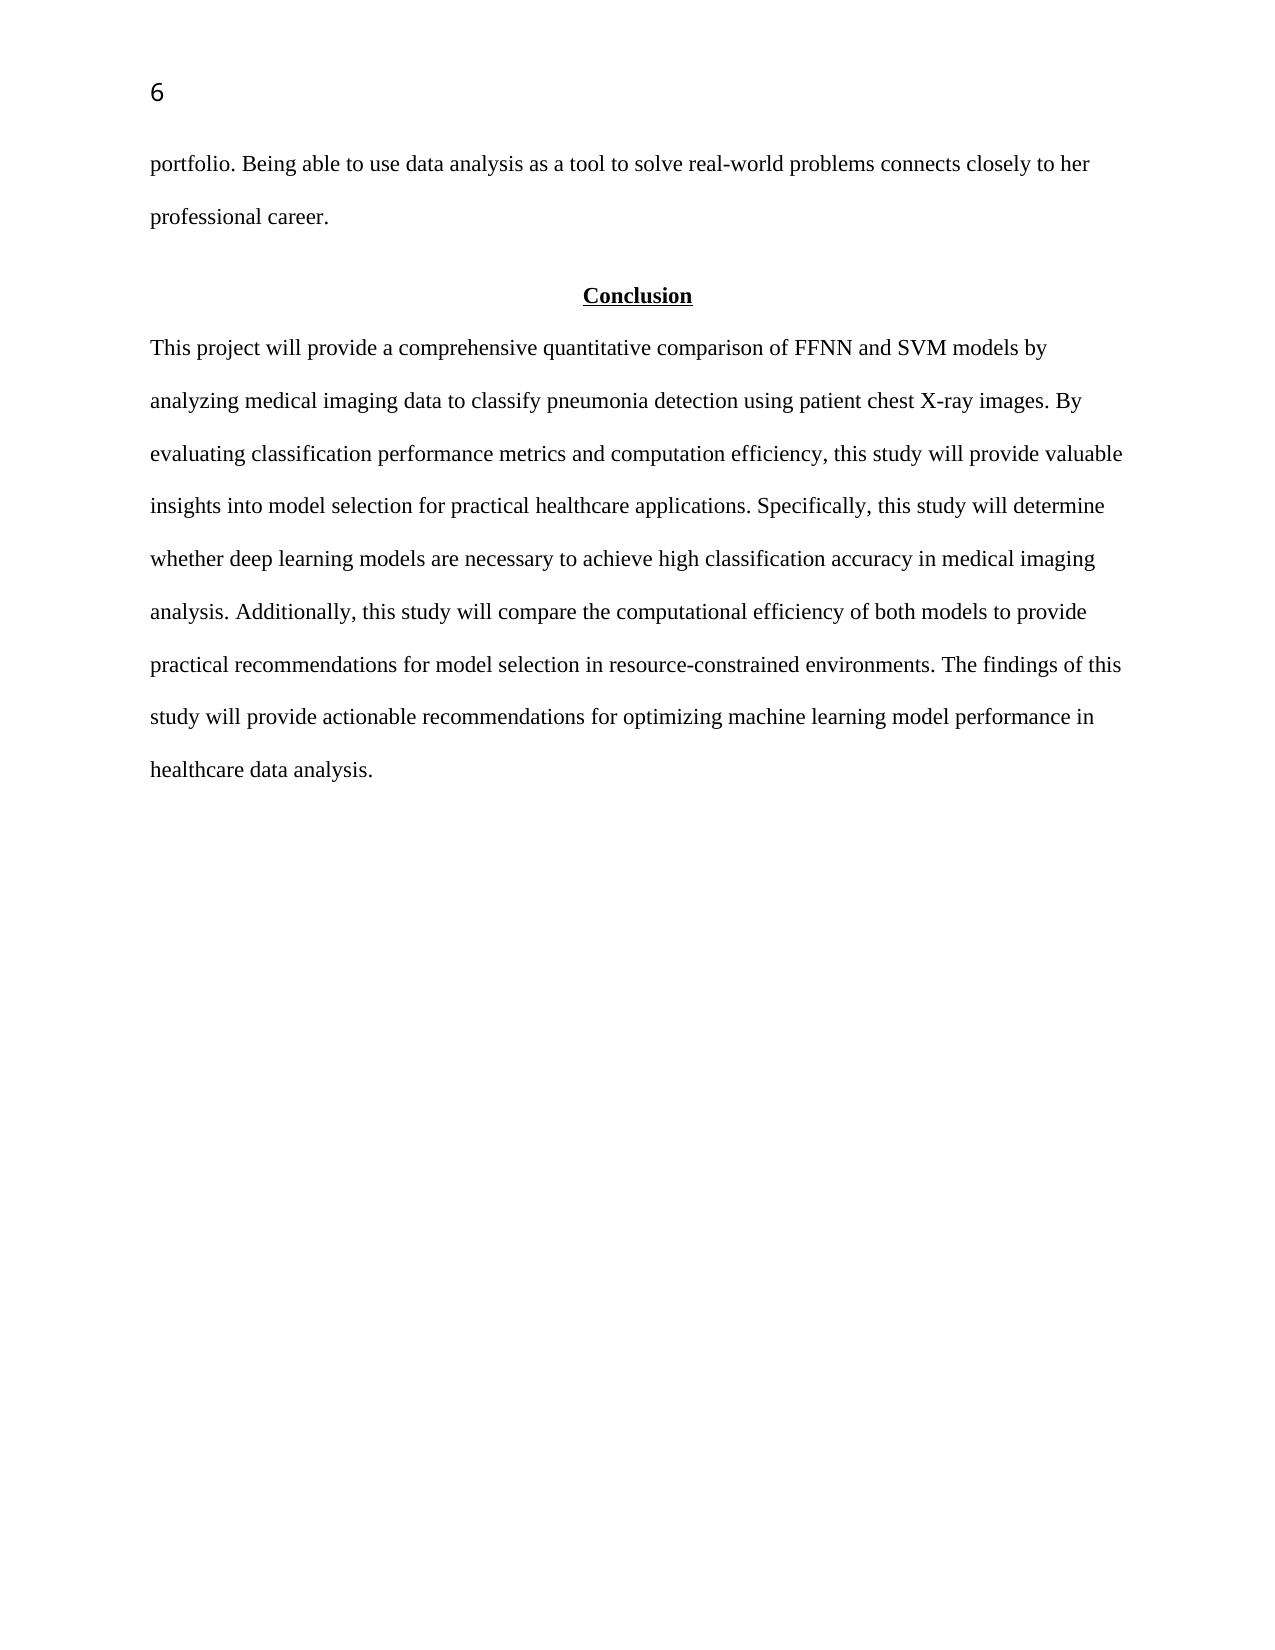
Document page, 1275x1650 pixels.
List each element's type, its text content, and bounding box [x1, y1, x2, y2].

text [150, 150, 1125, 229]
text This project will provide a comprehensive quantitative comparison of FFNN and SVM models by analyzing medical imaging data to classify pneumonia detection using patient chest X-ray images. By evaluating classification performance metrics and computation efficiency, this study will provide valuable insights into model selection for practical healthcare applications. Specifically, this study will determine whether deep learning models are necessary to achieve high classification accuracy in medical imaging analysis. Additionally, this study will compare the computational efficiency of both models to provide practical recommendations for model selection in resource-constrained environments. The findings of this study will provide actionable recommendations for optimizing machine learning model performance in healthcare data analysis. [150, 334, 1125, 782]
text Conclusion [150, 282, 1125, 308]
